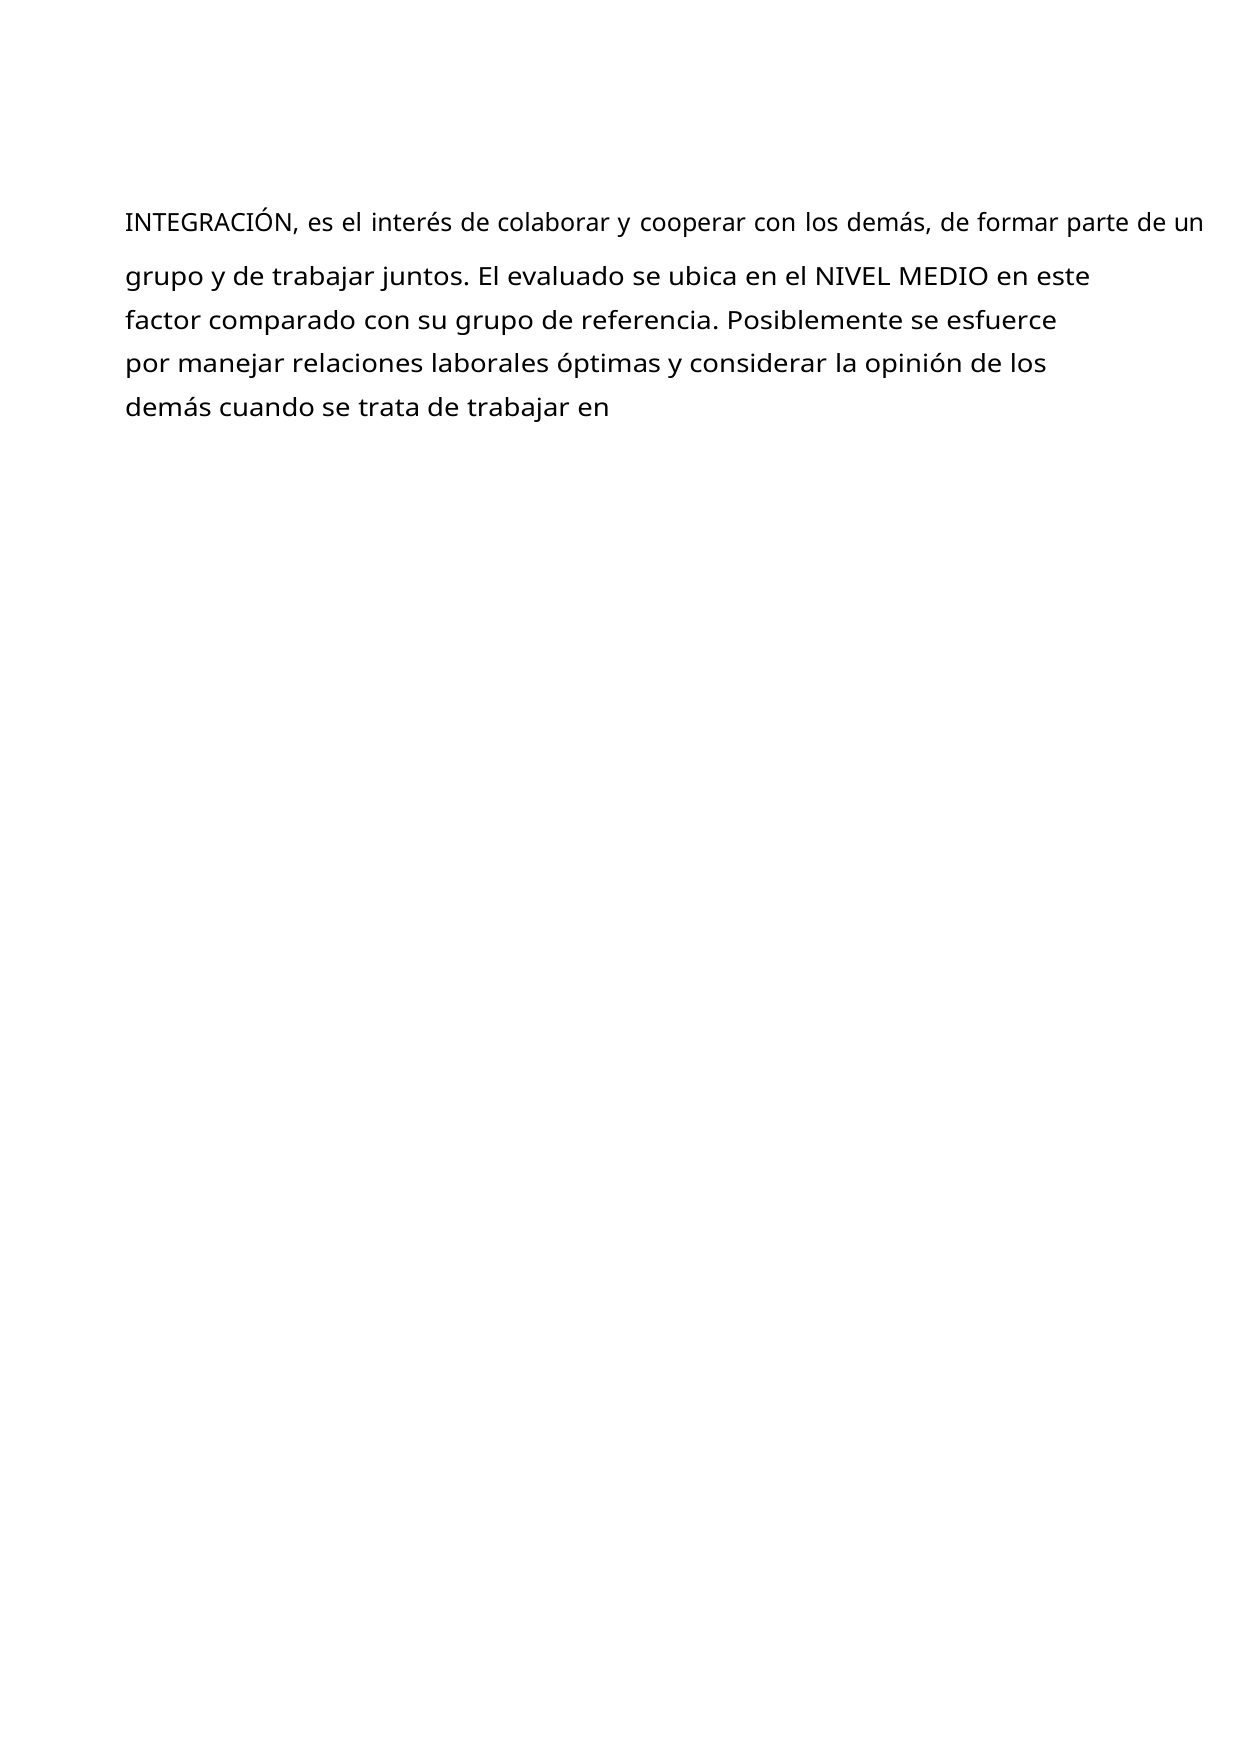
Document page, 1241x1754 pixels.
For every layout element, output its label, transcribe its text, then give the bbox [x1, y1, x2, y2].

text INTEGRACIÓN, es el interés de colaborar y cooperar con los demás, de formar parte de un [125, 204, 1240, 238]
